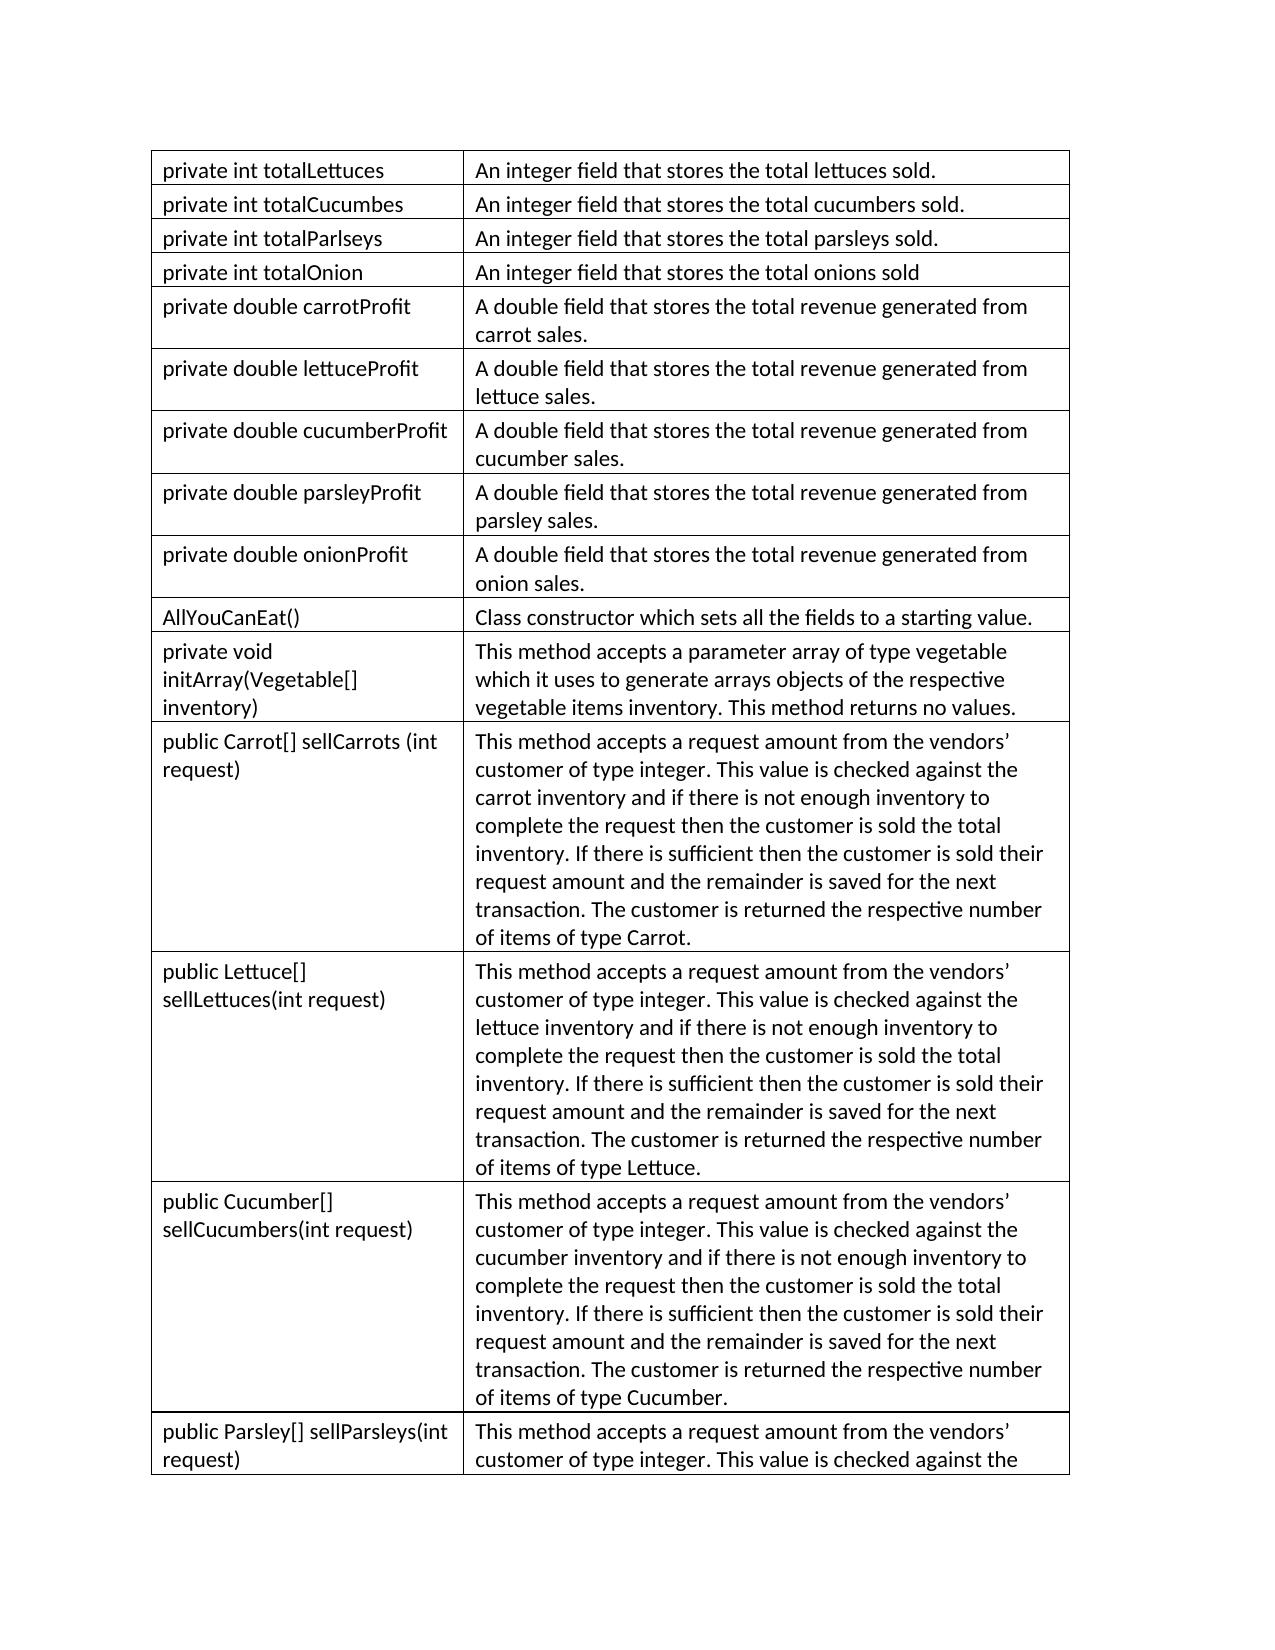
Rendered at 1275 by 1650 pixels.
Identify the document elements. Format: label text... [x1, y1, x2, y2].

table_cell public Carrot[] sellCarrots (int request) [152, 722, 463, 951]
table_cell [464, 1413, 1069, 1473]
table_cell private double lettuceProfit [152, 349, 463, 410]
table_cell This method accepts a request amount from the vendors’ customer of type integer. This value is checked against the lettuce inventory and if there is not enough inventory to complete the request then the customer is sold the total inventory. If there is sufficient then the customer is sold their request amount and the remainder is saved for the next transaction. The customer is returned the respective number of items of type Lettuce. [464, 952, 1069, 1181]
table_cell A double field that stores the total revenue generated from parsley sales. [464, 474, 1069, 534]
table_cell This method accepts a request amount from the vendors’ customer of type integer. This value is checked against the cucumber inventory and if there is not enough inventory to complete the request then the customer is sold the total inventory. If there is sufficient then the customer is sold their request amount and the remainder is saved for the next transaction. The customer is returned the respective number of items of type Cucumber. [464, 1182, 1069, 1411]
table_cell private int totalOnion [152, 253, 463, 286]
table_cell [152, 1413, 463, 1473]
table_cell private int totalLettuces [152, 151, 463, 184]
table_cell An integer field that stores the total lettuces sold. [464, 151, 1069, 184]
table_cell private double onionProfit [152, 536, 463, 597]
table_cell public Lettuce[] sellLettuces(int request) [152, 952, 463, 1181]
table_cell A double field that stores the total revenue generated from onion sales. [464, 536, 1069, 597]
table_cell An integer field that stores the total onions sold [464, 253, 1069, 286]
table_cell A double field that stores the total revenue generated from cucumber sales. [464, 411, 1069, 472]
table_cell A double field that stores the total revenue generated from carrot sales. [464, 287, 1069, 348]
table_cell Class constructor which sets all the fields to a starting value. [464, 598, 1069, 631]
table_cell An integer field that stores the total cucumbers sold. [464, 185, 1069, 218]
table_cell This method accepts a request amount from the vendors’ customer of type integer. This value is checked against the carrot inventory and if there is not enough inventory to complete the request then the customer is sold the total inventory. If there is sufficient then the customer is sold their request amount and the remainder is saved for the next transaction. The customer is returned the respective number of items of type Carrot. [464, 722, 1069, 951]
table_cell A double field that stores the total revenue generated from lettuce sales. [464, 349, 1069, 410]
table_cell private double carrotProfit [152, 287, 463, 348]
table_cell private void initArray(Vegetable[] inventory) [152, 632, 463, 721]
table_cell private double parsleyProfit [152, 474, 463, 534]
table_cell AllYouCanEat() [152, 598, 463, 631]
table_cell This method accepts a parameter array of type vegetable which it uses to generate arrays objects of the respective vegetable items inventory. This method returns no values. [464, 632, 1069, 721]
table_cell private int totalParlseys [152, 219, 463, 252]
table_cell private double cucumberProfit [152, 411, 463, 472]
table_cell An integer field that stores the total parsleys sold. [464, 219, 1069, 252]
table_cell private int totalCucumbes [152, 185, 463, 218]
table_cell public Cucumber[] sellCucumbers(int request) [152, 1182, 463, 1411]
